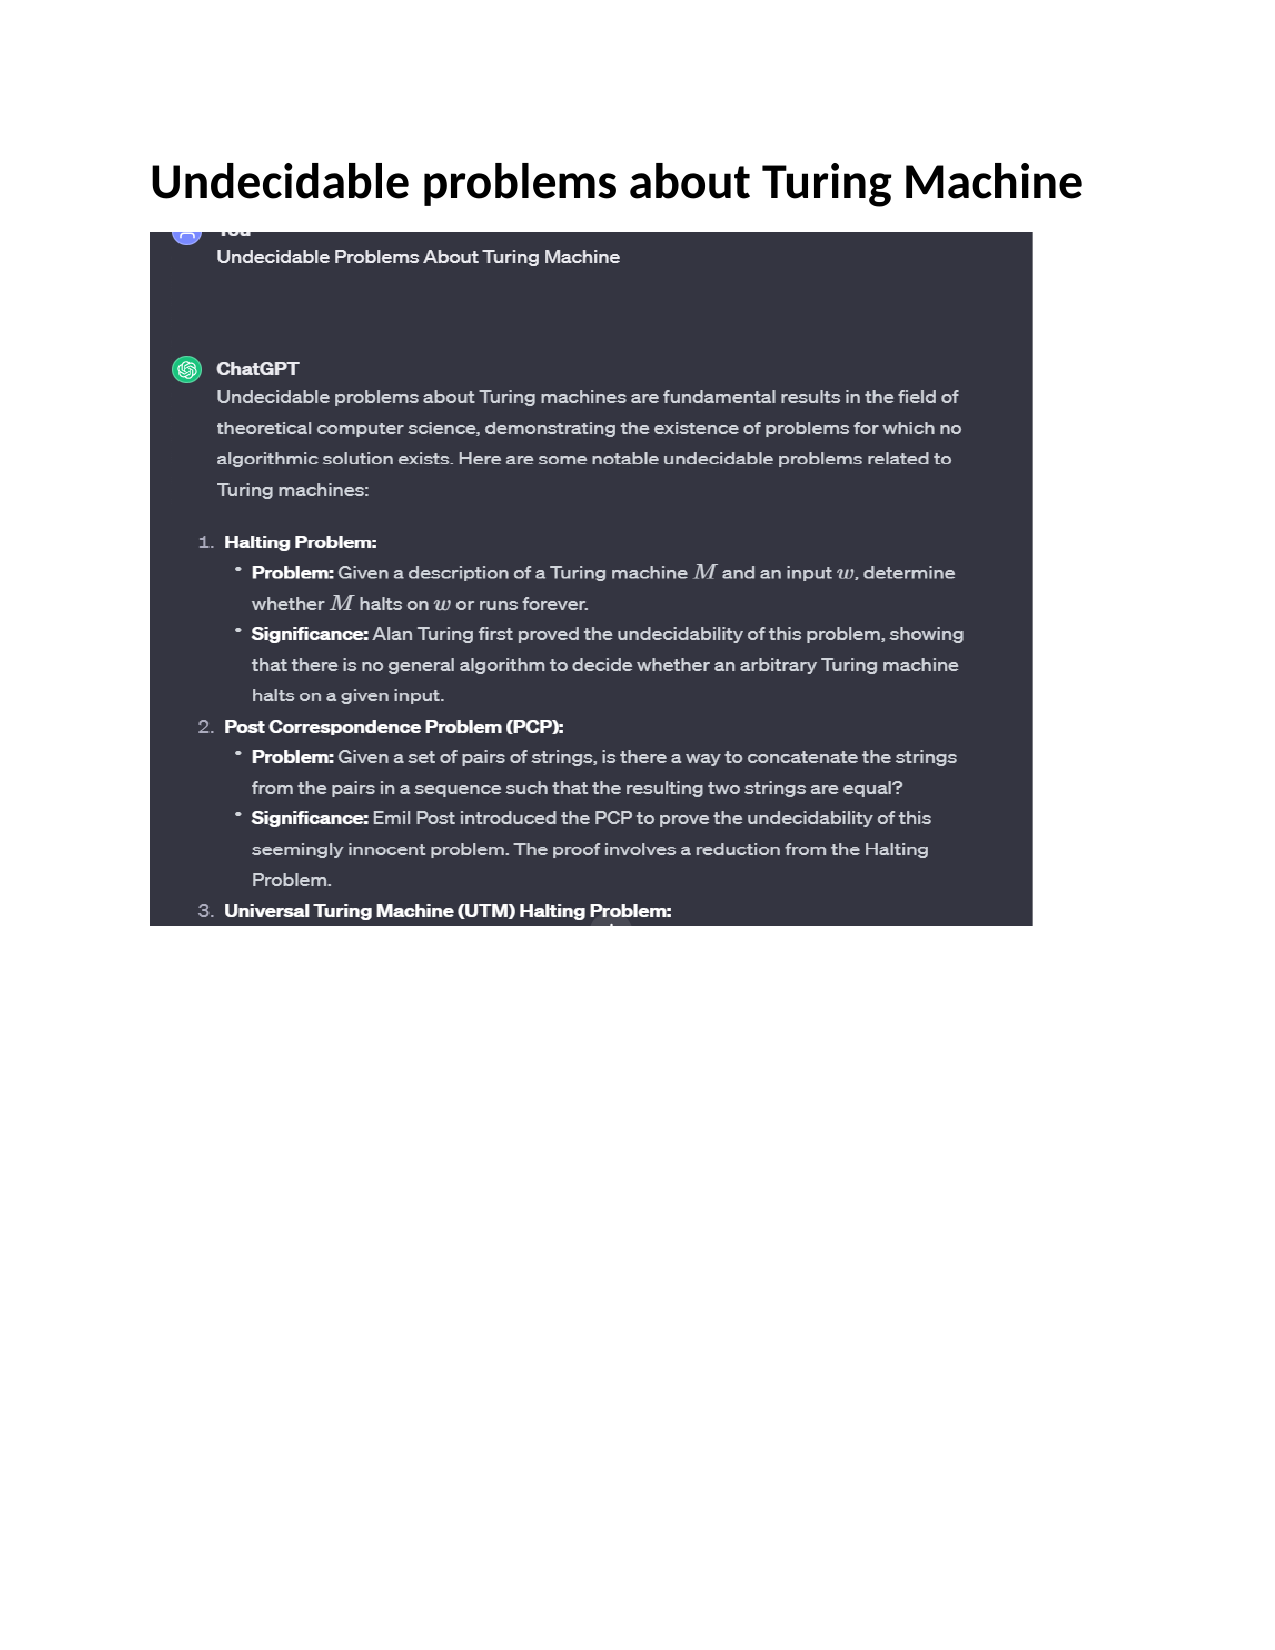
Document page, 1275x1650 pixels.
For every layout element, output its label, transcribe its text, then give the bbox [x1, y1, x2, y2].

picture [150, 232, 1033, 926]
text Undecidable problems about Turing Machine [150, 150, 1125, 211]
